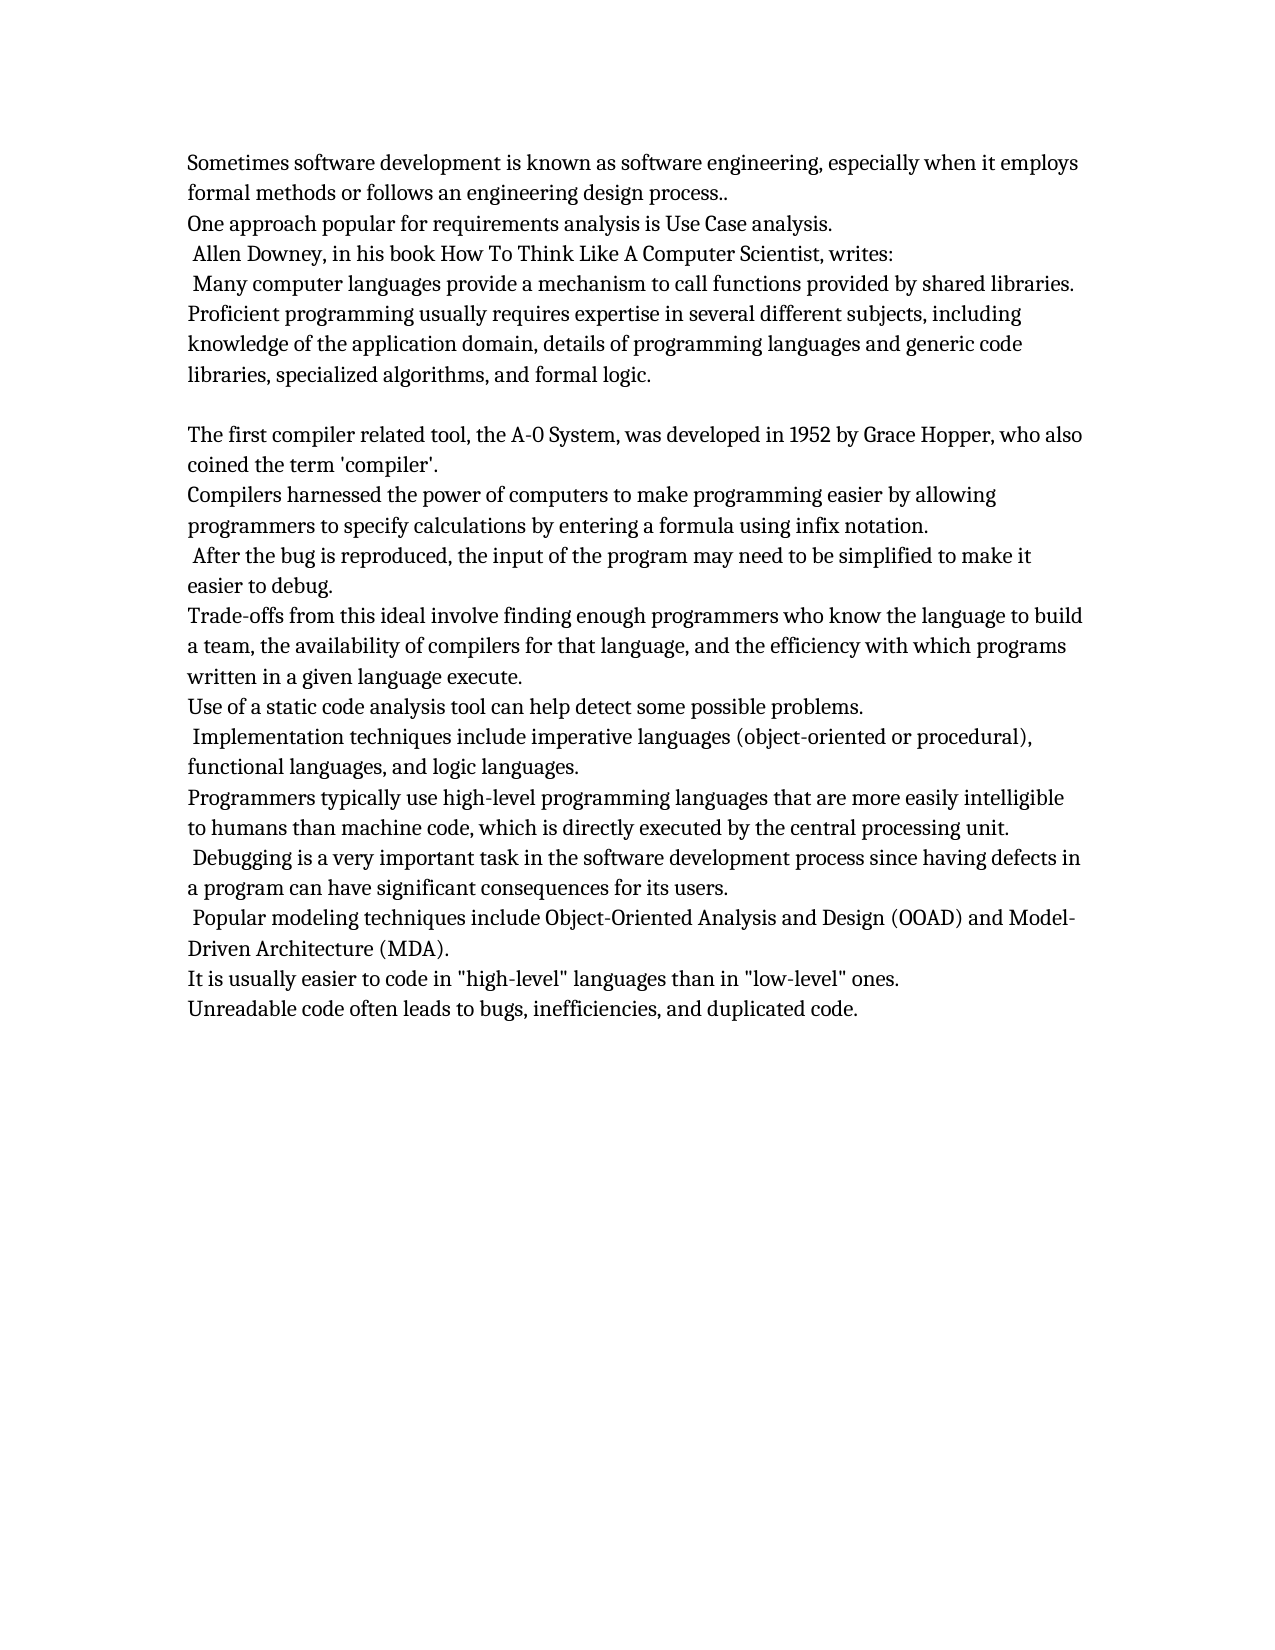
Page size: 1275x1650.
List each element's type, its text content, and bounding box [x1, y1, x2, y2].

text Sometimes software development is known as software engineering, especially when it employs formal methods or follows an engineering design process.. One approach popular for requirements analysis is Use Case analysis. Allen Downey, in his book How To Think Like A Computer Scientist, writes: Many computer languages provide a mechanism to call functions provided by shared libraries. Proficient programming usually requires expertise in several different subjects, including knowledge of the application domain, details of programming languages and generic code libraries, specialized algorithms, and formal logic. The first compiler related tool, the A-0 System, was developed in 1952 by Grace Hopper, who also coined the term 'compiler'. Compilers harnessed the power of computers to make programming easier by allowing programmers to specify calculations by entering a formula using infix notation. After the bug is reproduced, the input of the program may need to be simplified to make it easier to debug. Trade-offs from this ideal involve finding enough programmers who know the language to build a team, the availability of compilers for that language, and the efficiency with which programs written in a given language execute. Use of a static code analysis tool can help detect some possible problems. Implementation techniques include imperative languages (object-oriented or procedural), functional languages, and logic languages. Programmers typically use high-level programming languages that are more easily intelligible to humans than machine code, which is directly executed by the central processing unit. Debugging is a very important task in the software development process since having defects in a program can have significant consequences for its users. Popular modeling techniques include Object-Oriented Analysis and Design (OOAD) and Model-Driven Architecture (MDA). It is usually easier to code in "high-level" languages than in "low-level" ones. Unreadable code often leads to bugs, inefficiencies, and duplicated code. [187, 150, 1087, 1022]
